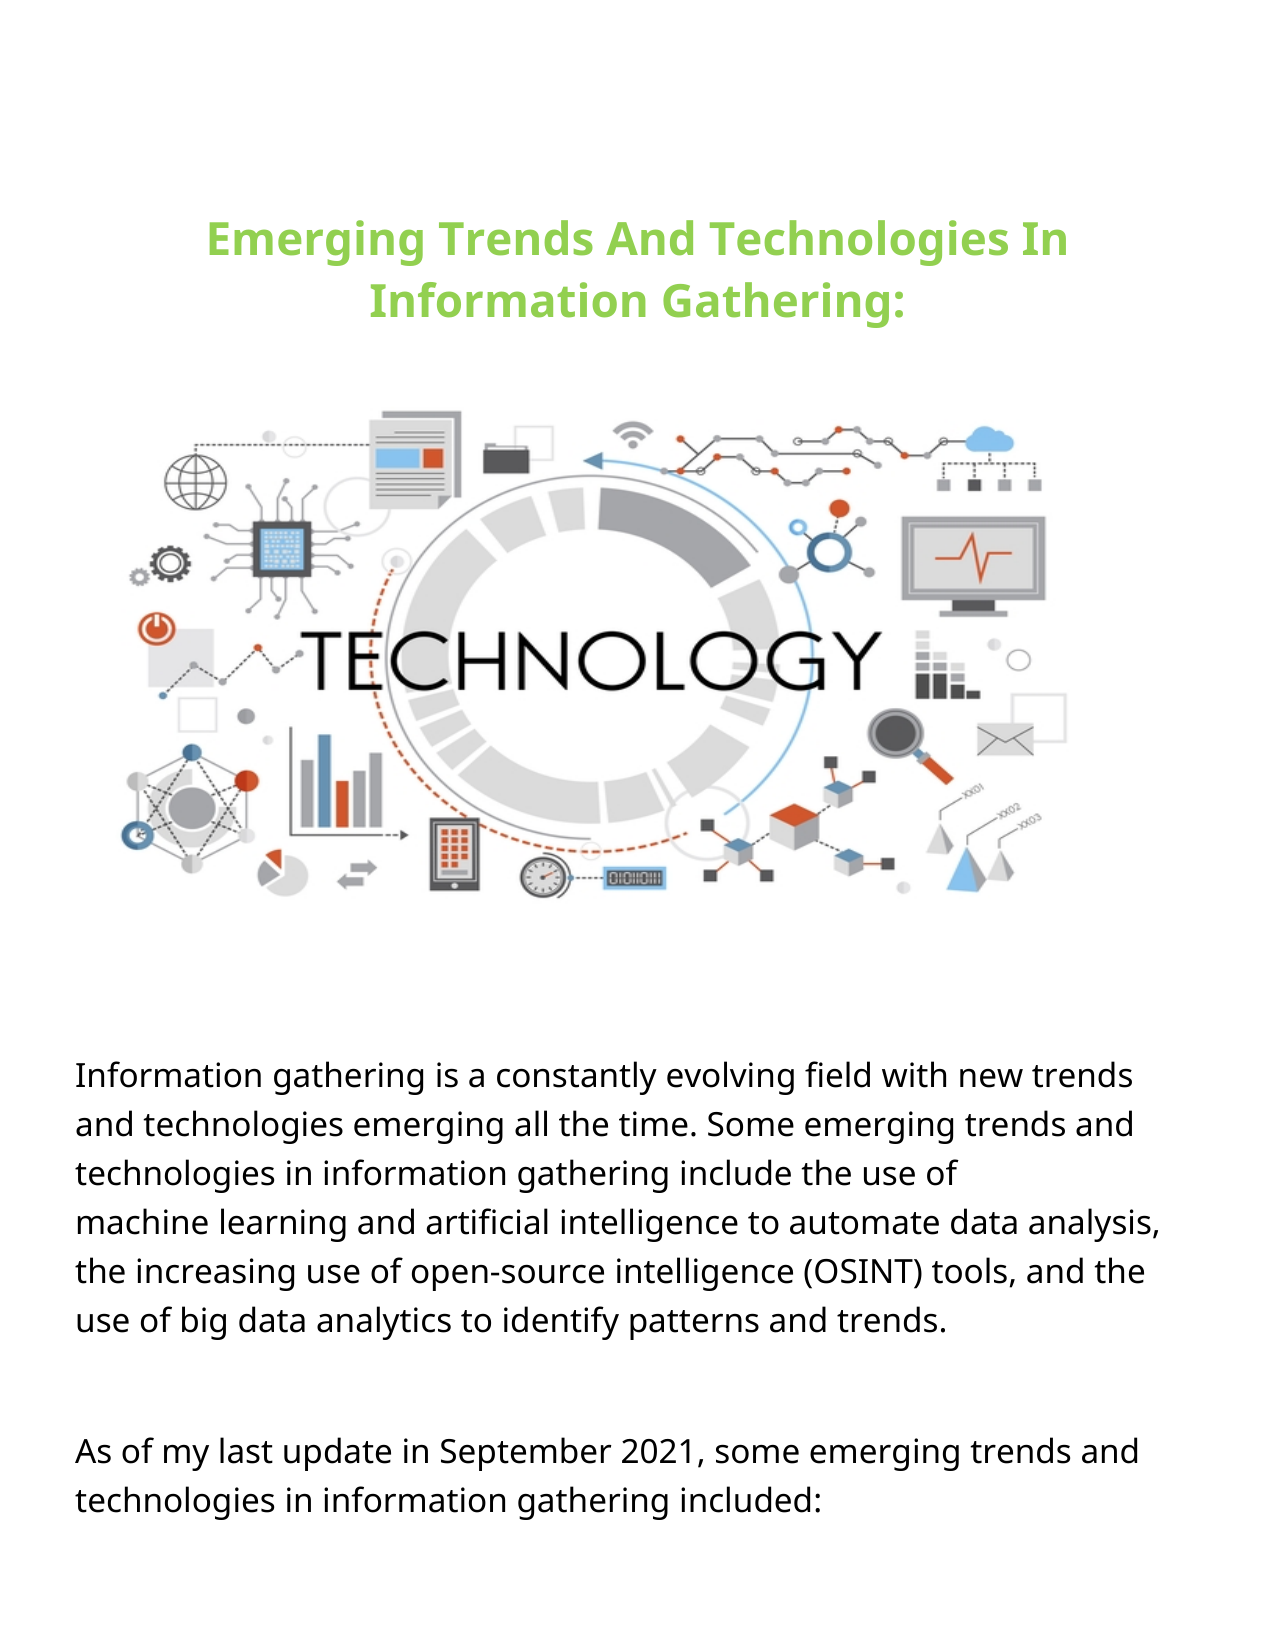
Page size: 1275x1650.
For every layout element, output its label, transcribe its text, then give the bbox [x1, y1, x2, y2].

text As of my last update in September 2021, some emerging trends and technologies in information gathering included: [75, 1428, 1200, 1522]
text Information gathering is a constantly evolving field with new trends and technologies emerging all the time. Some emerging trends and technologies in information gathering include the use of machine learning and artificial intelligence to automate data analysis, the increasing use of open-source intelligence (OSINT) tools, and the use of big data analytics to identify patterns and trends. [75, 1052, 1200, 1342]
picture [94, 378, 1095, 932]
text Emerging Trends And Technologies In Information Gathering: [75, 206, 1200, 331]
